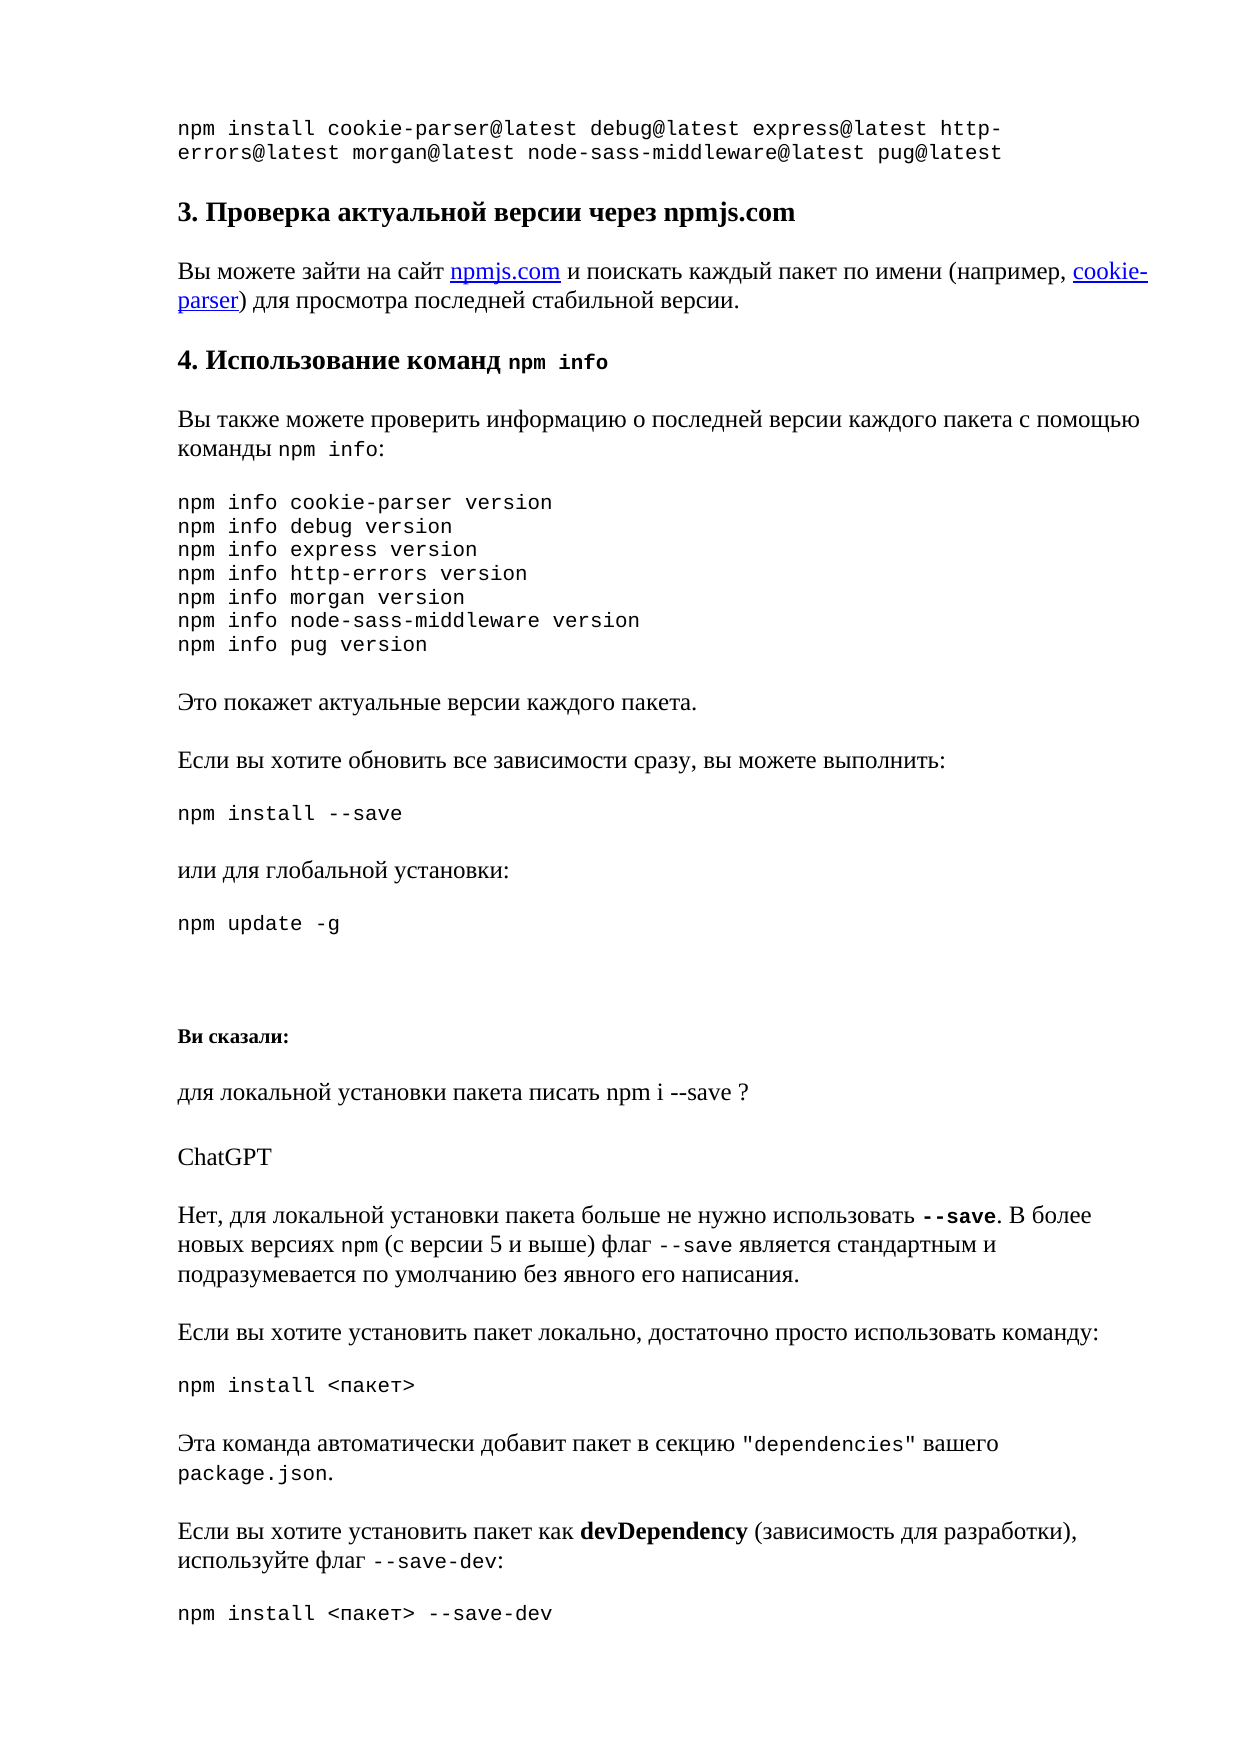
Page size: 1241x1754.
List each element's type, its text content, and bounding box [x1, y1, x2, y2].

text npm info cookie-parser version [177, 492, 1152, 516]
text npm info debug version [177, 516, 1152, 539]
text npm info morgan version [177, 587, 1152, 610]
text Это покажет актуальные версии каждого пакета. [177, 687, 1152, 716]
text или для глобальной установки: [177, 855, 1152, 884]
text 4. Использование команд npm info [177, 343, 1152, 375]
text npm install cookie-parser@latest debug@latest express@latest http-errors@latest morgan@latest node-sass-middleware@latest pug@latest [177, 118, 1152, 165]
text Вы можете зайти на сайт npmjs.com и поискать каждый пакет по имени (например, cookie-parser) для просмотра последней стабильной версии. [177, 256, 1152, 314]
text npm info http-errors version [177, 563, 1152, 587]
text Эта команда автоматически добавит пакет в секцию "dependencies" вашего package.json. [177, 1428, 1152, 1487]
text npm install <пакет> [177, 1375, 1152, 1398]
text Нет, для локальной установки пакета больше не нужно использовать --save. В более новых версиях npm (с версии 5 и выше) флаг --save является стандартным и подразумевается по умолчанию без явного его написания. [177, 1200, 1152, 1288]
text npm install <пакет> --save-dev [177, 1603, 1152, 1627]
text npm info express version [177, 539, 1152, 563]
text Ви сказали: [177, 1024, 1152, 1048]
text Если вы хотите установить пакет локально, достаточно просто использовать команду: [177, 1317, 1152, 1346]
text для локальной установки пакета писать npm i --save ? [177, 1077, 1152, 1106]
text 3. Проверка актуальной версии через npmjs.com [177, 194, 1152, 227]
text ChatGPT [177, 1142, 1152, 1171]
text Если вы хотите установить пакет как devDependency (зависимость для разработки), используйте флаг --save-dev: [177, 1516, 1152, 1574]
text Если вы хотите обновить все зависимости сразу, вы можете выполнить: [177, 745, 1152, 773]
text npm update -g [177, 913, 1152, 937]
text npm info pug version [177, 634, 1152, 658]
text npm info node-sass-middleware version [177, 610, 1152, 634]
text Вы также можете проверить информацию о последней версии каждого пакета с помощью команды npm info: [177, 404, 1152, 463]
text npm install --save [177, 803, 1152, 826]
